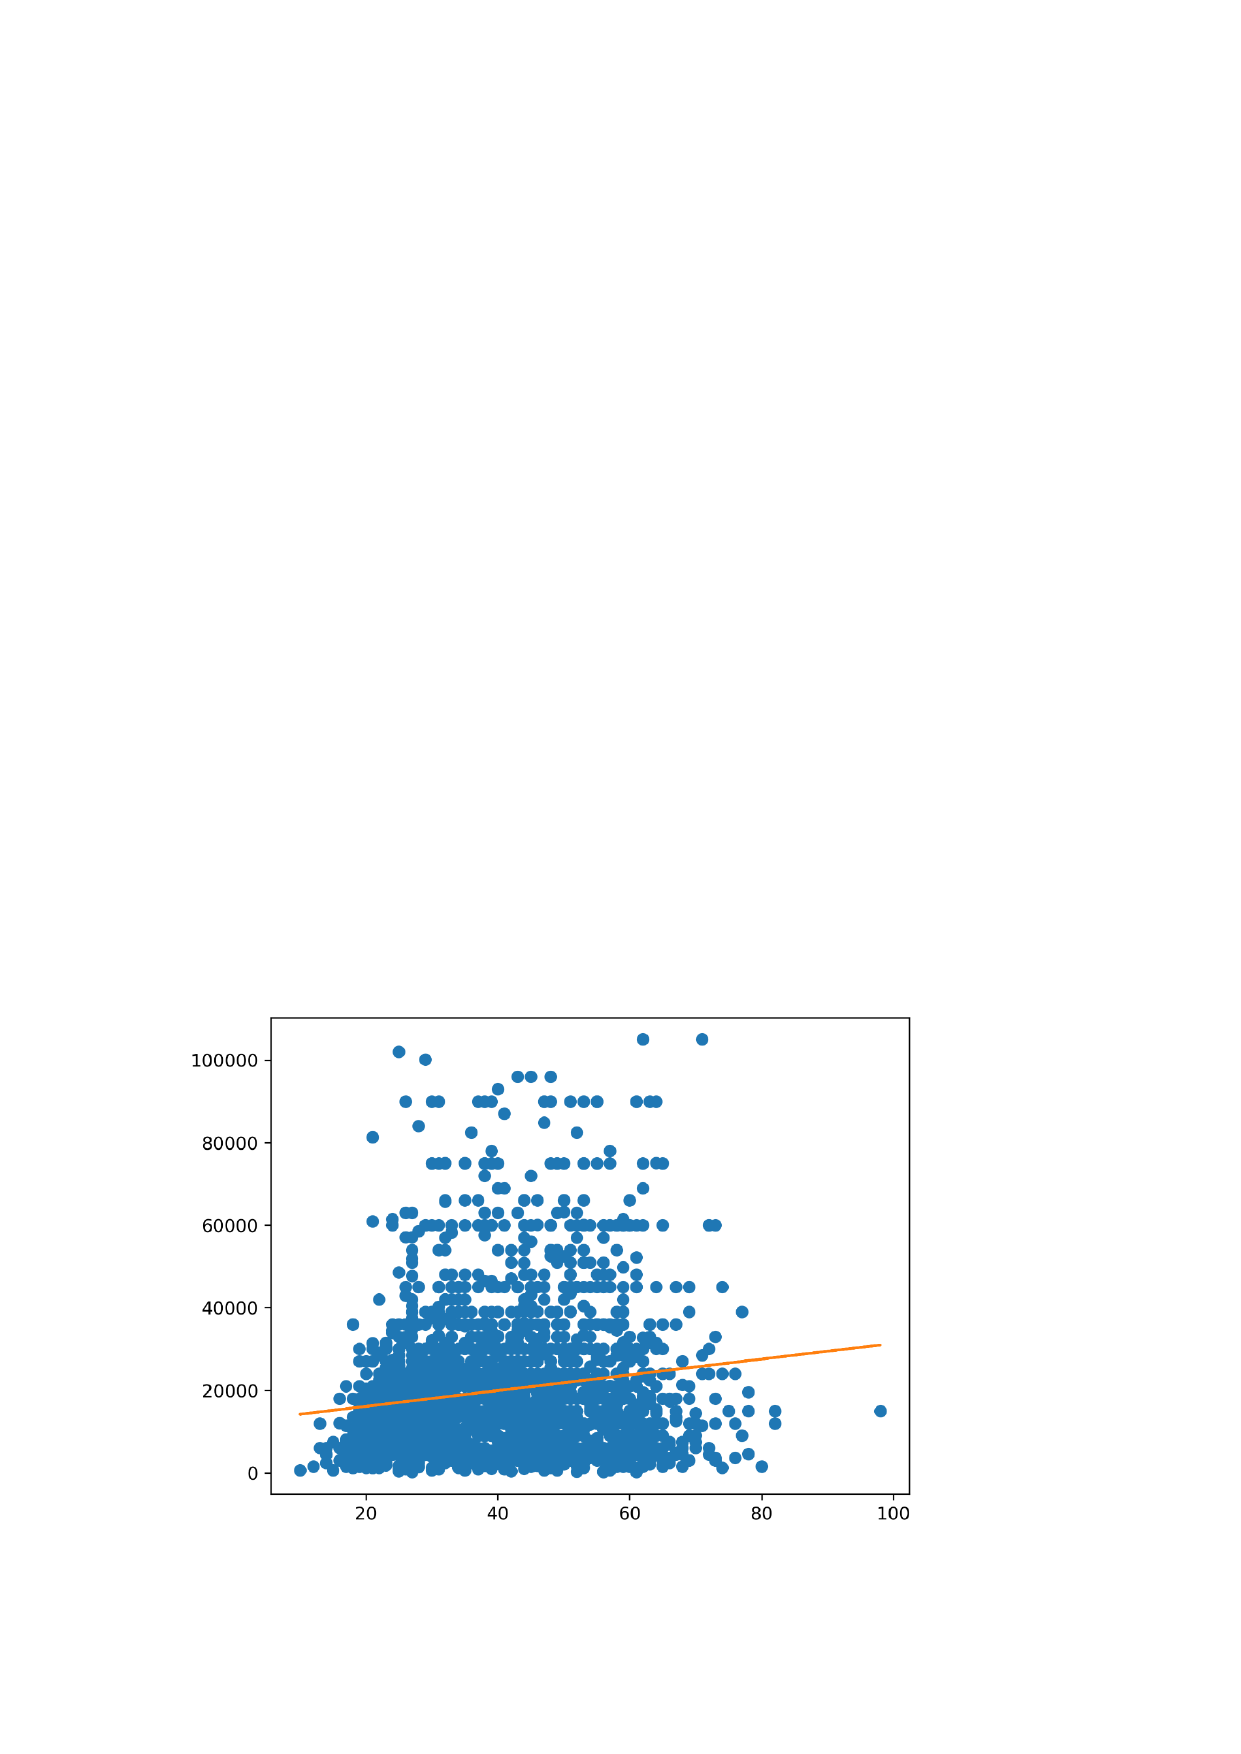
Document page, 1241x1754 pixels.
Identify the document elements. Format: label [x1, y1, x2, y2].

picture [177, 1005, 923, 1536]
